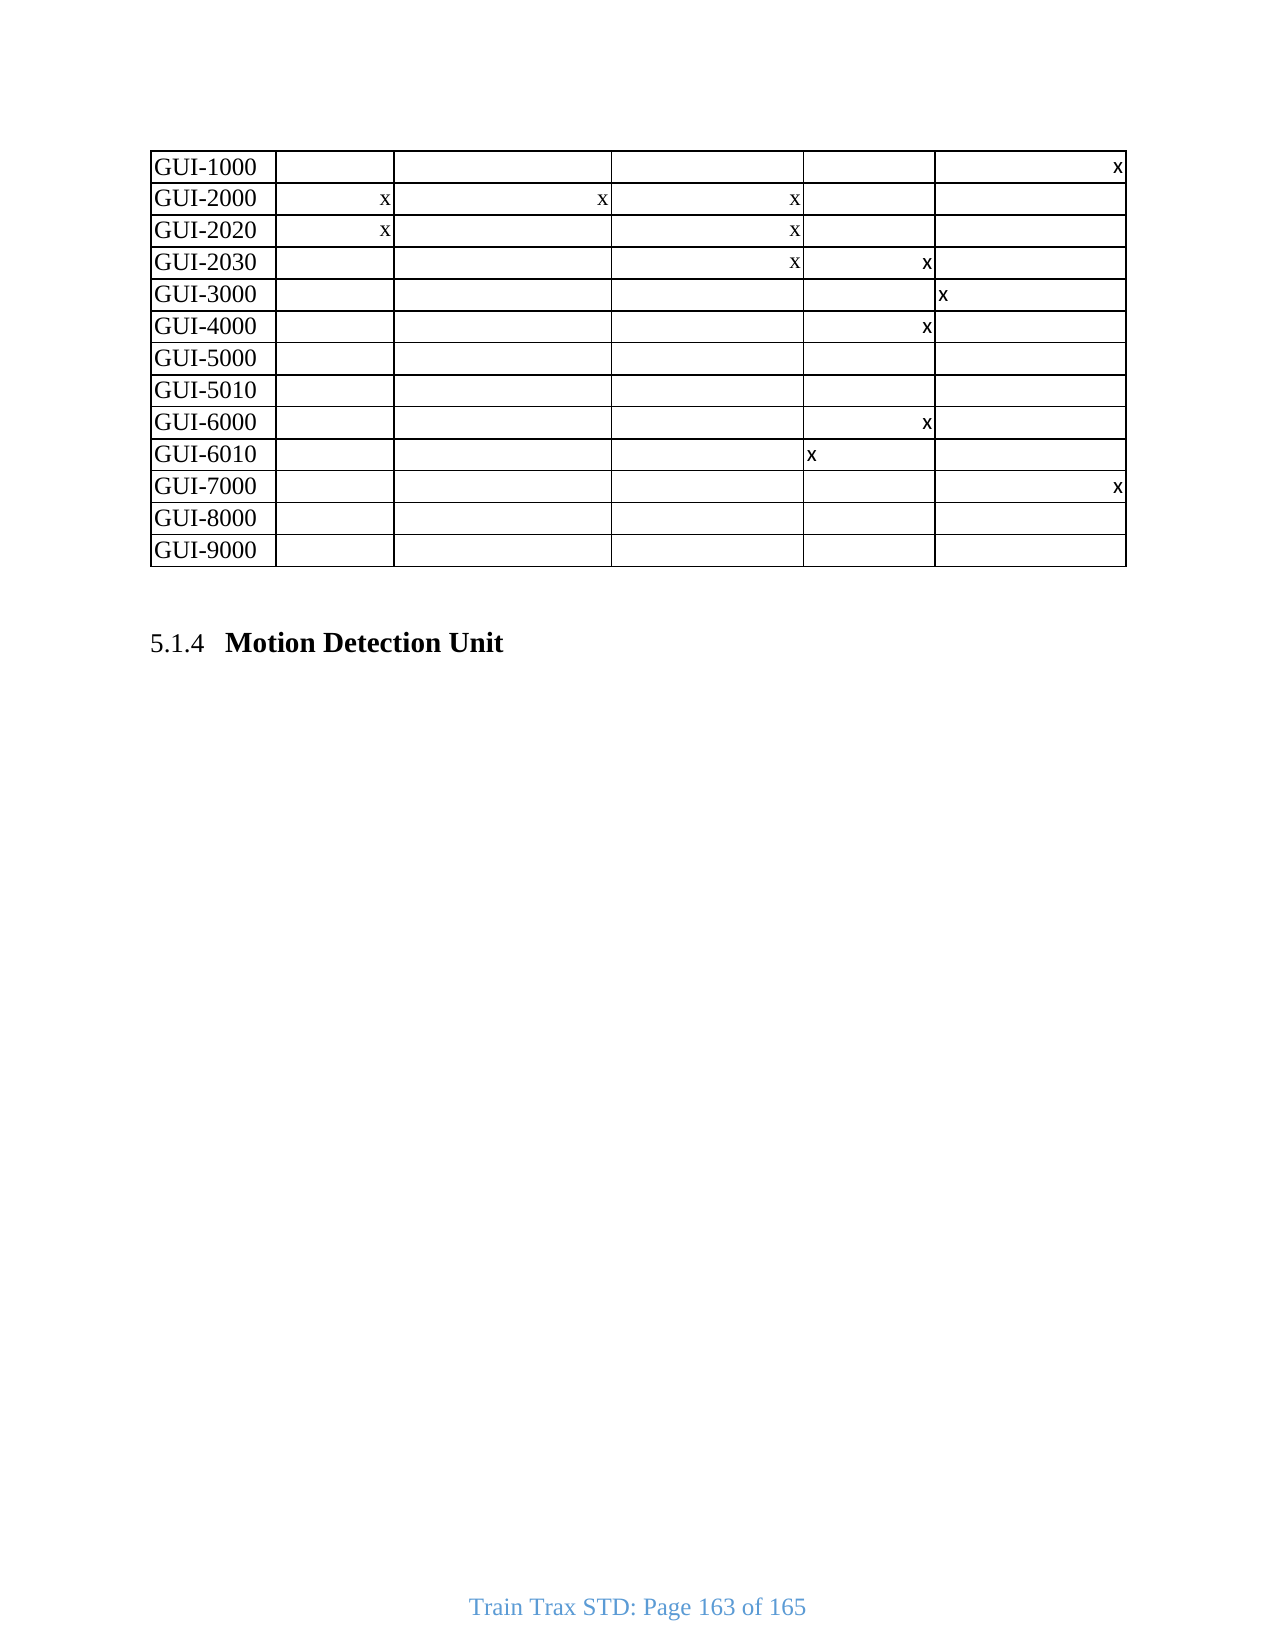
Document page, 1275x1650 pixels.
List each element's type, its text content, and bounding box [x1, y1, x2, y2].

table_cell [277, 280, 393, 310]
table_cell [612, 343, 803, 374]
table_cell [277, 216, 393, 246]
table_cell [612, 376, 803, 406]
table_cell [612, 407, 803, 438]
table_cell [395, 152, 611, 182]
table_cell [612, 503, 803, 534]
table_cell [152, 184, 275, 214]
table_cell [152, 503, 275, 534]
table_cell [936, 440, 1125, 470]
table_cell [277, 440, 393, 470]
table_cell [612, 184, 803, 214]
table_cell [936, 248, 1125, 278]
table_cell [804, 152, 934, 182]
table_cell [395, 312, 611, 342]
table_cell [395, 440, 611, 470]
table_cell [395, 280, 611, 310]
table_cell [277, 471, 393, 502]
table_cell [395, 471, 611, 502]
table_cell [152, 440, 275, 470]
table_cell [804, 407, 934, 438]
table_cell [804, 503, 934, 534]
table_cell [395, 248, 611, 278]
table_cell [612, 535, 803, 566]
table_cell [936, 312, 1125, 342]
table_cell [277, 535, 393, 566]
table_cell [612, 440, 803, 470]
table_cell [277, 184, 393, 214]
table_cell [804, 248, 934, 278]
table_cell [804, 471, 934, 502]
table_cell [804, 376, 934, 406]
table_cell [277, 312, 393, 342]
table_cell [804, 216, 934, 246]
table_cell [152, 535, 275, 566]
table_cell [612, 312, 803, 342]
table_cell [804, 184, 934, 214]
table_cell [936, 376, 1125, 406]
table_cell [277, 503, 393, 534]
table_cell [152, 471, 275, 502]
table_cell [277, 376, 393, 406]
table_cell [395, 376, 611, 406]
subtitle Motion Detection Unit [150, 625, 1125, 659]
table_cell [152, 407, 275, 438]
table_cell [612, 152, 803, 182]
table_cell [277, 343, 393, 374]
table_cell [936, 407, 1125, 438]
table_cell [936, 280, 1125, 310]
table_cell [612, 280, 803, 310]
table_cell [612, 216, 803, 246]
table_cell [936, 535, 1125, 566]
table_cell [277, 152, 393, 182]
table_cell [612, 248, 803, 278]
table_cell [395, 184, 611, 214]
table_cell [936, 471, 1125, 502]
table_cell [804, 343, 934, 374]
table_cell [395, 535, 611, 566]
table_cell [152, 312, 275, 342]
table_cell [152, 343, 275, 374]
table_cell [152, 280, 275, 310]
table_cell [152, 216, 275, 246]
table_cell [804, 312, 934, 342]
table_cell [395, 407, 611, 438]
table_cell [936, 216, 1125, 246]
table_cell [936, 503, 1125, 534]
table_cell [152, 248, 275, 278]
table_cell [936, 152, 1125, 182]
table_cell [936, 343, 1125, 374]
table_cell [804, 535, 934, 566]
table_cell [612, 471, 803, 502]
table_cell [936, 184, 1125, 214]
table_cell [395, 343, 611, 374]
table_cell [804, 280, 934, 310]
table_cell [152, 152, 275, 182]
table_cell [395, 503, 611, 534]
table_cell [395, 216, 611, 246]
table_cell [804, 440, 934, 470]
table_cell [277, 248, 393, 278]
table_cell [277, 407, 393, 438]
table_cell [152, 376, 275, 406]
